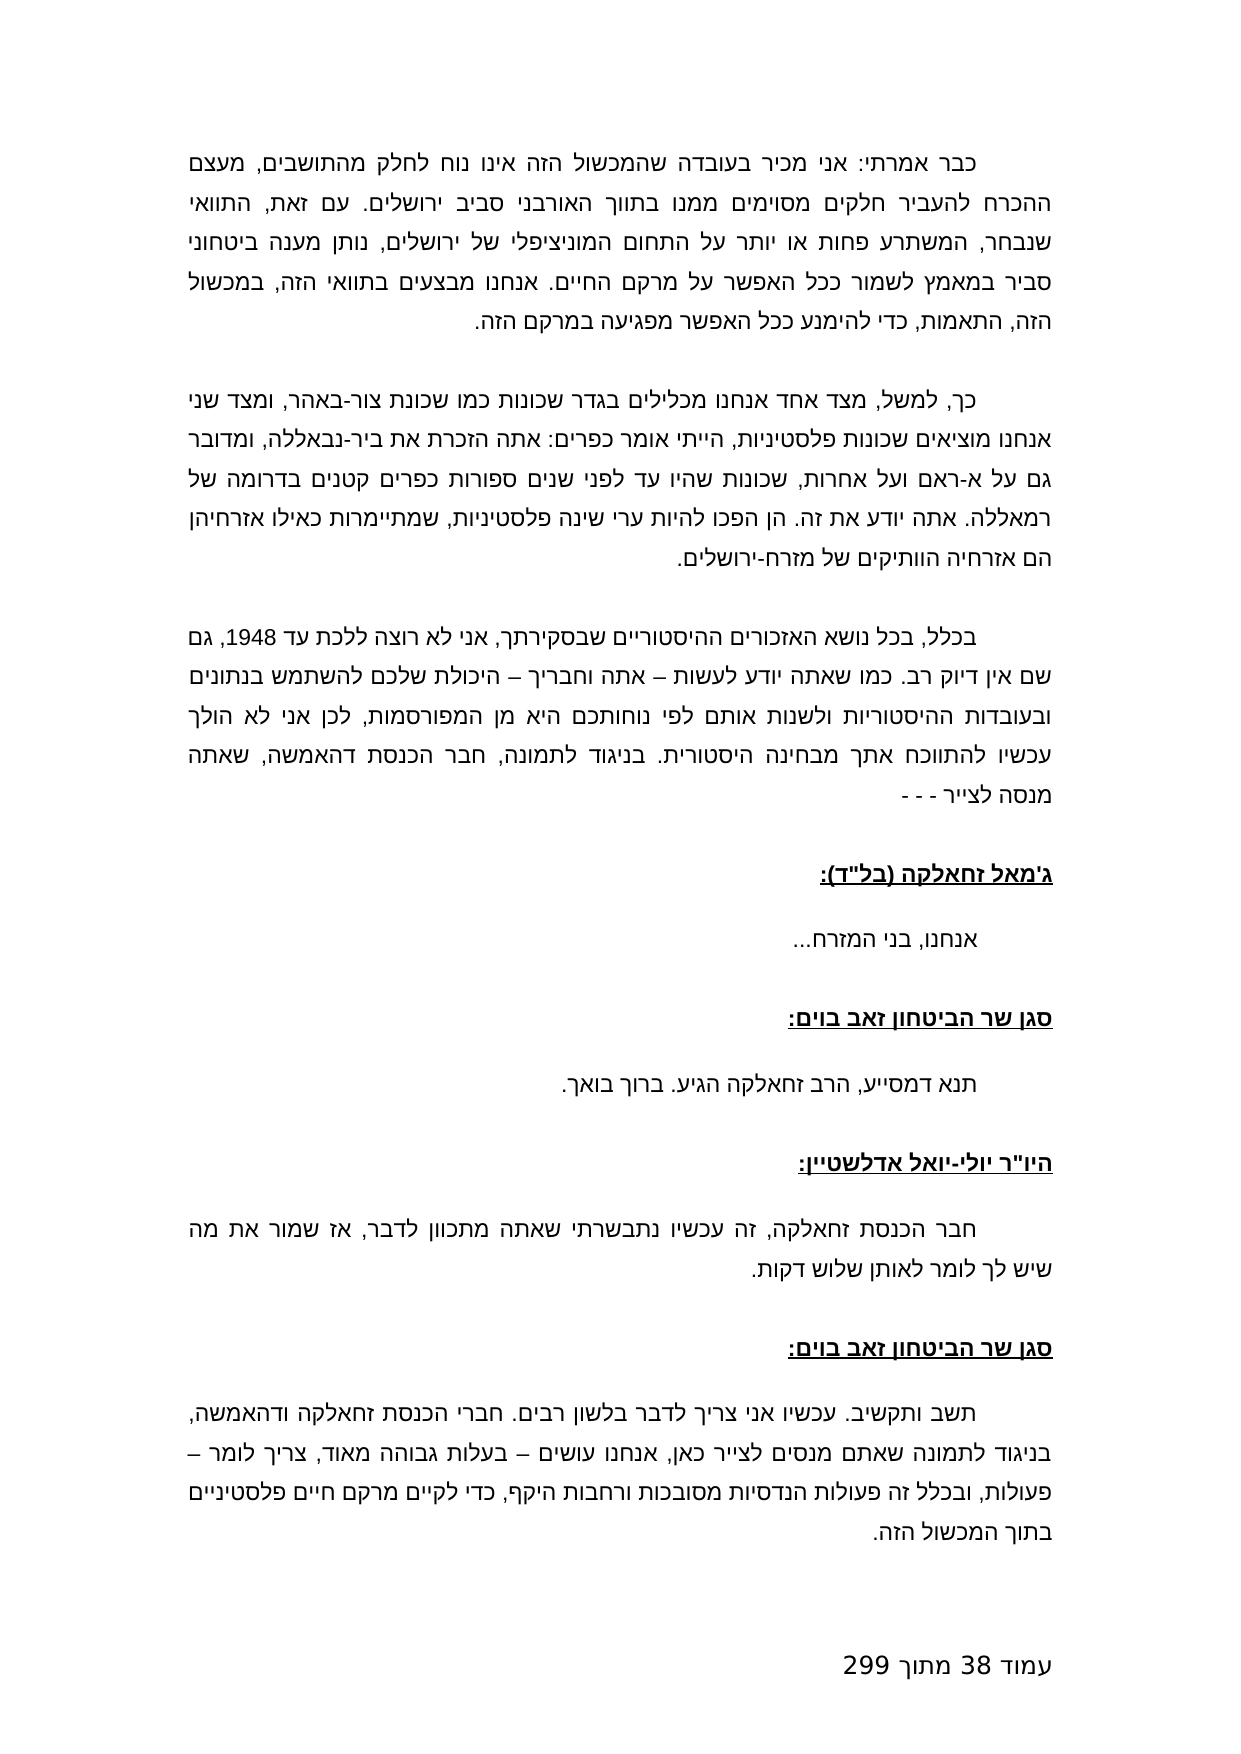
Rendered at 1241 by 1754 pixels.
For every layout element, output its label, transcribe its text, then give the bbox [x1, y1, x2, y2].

text סגן שר הביטחון זאב בוים: [187, 1005, 1053, 1032]
text חבר הכנסת זחאלקה, זה עכשיו נתבשרתי שאתה מתכוון לדבר, אז שמור את מה שיש לך לומר לאותן שלוש דקות. [187, 1216, 1053, 1282]
text היו"ר יולי-יואל אדלשטיין: [187, 1150, 1053, 1177]
text כך, למשל, מצד אחד אנחנו מכלילים בגדר שכונות כמו שכונת צור-באהר, ומצד שני אנחנו מוציאים שכונות פלסטיניות, הייתי אומר כפרים: אתה הזכרת את ביר-נבאללה, ומדובר גם על א-ראם ועל אחרות, שכונות שהיו עד לפני שנים ספורות כפרים קטנים בדרומה של רמאללה. אתה יודע את זה. הן הפכו להיות ערי שינה פלסטיניות, שמתיימרות כאילו אזרחיהן הם אזרחיה הוותיקים של מזרח-ירושלים. [187, 387, 1053, 571]
text סגן שר הביטחון זאב בוים: [187, 1334, 1053, 1361]
text ג'מאל זחאלקה (בל"ד): [187, 861, 1053, 887]
text תשב ותקשיב. עכשיו אני צריך לדבר בלשון רבים. חברי הכנסת זחאלקה ודהאמשה, בניגוד לתמונה שאתם מנסים לצייר כאן, אנחנו עושים – בעלות גבוהה מאוד, צריך לומר – פעולות, ובכלל זה פעולות הנדסיות מסובכות ורחבות היקף, כדי לקיים מרקם חיים פלסטיניים בתוך המכשול הזה. [187, 1400, 1053, 1545]
text אנחנו, בני המזרח... [187, 926, 1053, 953]
text תנא דמסייע, הרב זחאלקה הגיע. ברוך בואך. [187, 1071, 1053, 1098]
text בכלל, בכל נושא האזכורים ההיסטוריים שבסקירתך, אני לא רוצה ללכת עד 1948, גם שם אין דיוק רב. כמו שאתה יודע לעשות – אתה וחבריך – היכולת שלכם להשתמש בנתונים ובעובדות ההיסטוריות ולשנות אותם לפי נוחותכם היא מן המפורסמות, לכן אני לא הולך עכשיו להתווכח אתך מבחינה היסטורית. בניגוד לתמונה, חבר הכנסת דהאמשה, שאתה מנסה לצייר - - - [187, 624, 1053, 808]
text כבר אמרתי: אני מכיר בעובדה שהמכשול הזה אינו נוח לחלק מהתושבים, מעצם ההכרח להעביר חלקים מסוימים ממנו בתווך האורבני סביב ירושלים. עם זאת, התוואי שנבחר, המשתרע פחות או יותר על התחום המוניציפלי של ירושלים, נותן מענה ביטחוני סביר במאמץ לשמור ככל האפשר על מרקם החיים. אנחנו מבצעים בתוואי הזה, במכשול הזה, התאמות, כדי להימנע ככל האפשר מפגיעה במרקם הזה. [187, 150, 1053, 334]
